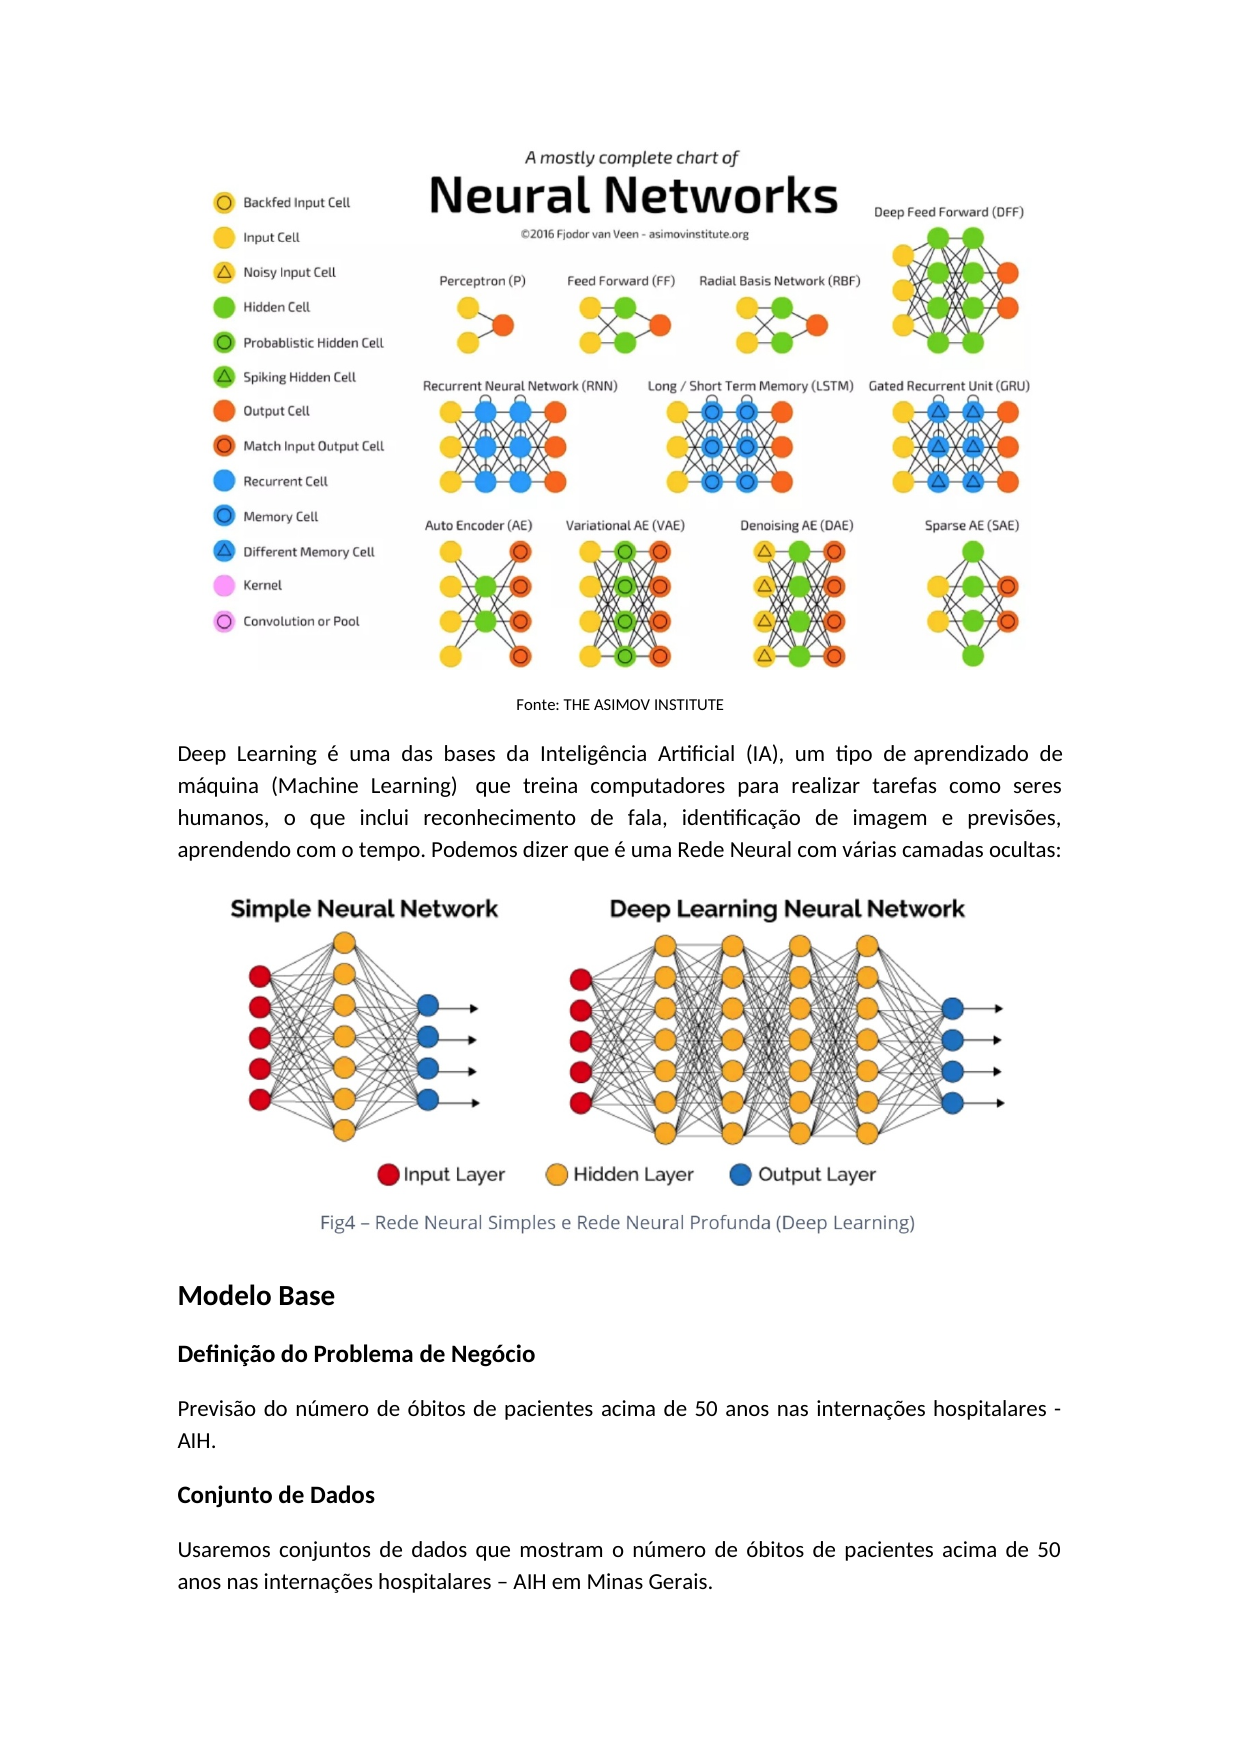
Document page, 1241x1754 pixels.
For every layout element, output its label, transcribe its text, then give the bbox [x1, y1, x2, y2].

text Modelo Base [177, 1277, 1063, 1312]
text Definição do Problema de Negócio [177, 1338, 1063, 1369]
picture [219, 888, 1021, 1252]
text Conjunto de Dados [177, 1479, 1063, 1510]
text Fonte: THE ASIMOV INSTITUTE [177, 695, 1063, 715]
text Previsão do número de óbitos de pacientes acima de 50 anos nas internações hospitalares - AIH. [177, 1394, 1063, 1454]
text Usaremos conjuntos de dados que mostram o número de óbitos de pacientes acima de 50 anos nas internações hospitalares – AIH em Minas Gerais. [177, 1535, 1063, 1595]
text Deep Learning é uma das bases da Inteligência Artificial (IA), um tipo de aprendizado de máquina (Machine Learning) que treina computadores para realizar tarefas como seres humanos, o que inclui reconhecimento de fala, identificação de imagem e previsões, aprendendo com o tempo. Podemos dizer que é uma Rede Neural com várias camadas ocultas: [177, 739, 1063, 863]
picture [191, 147, 1049, 670]
